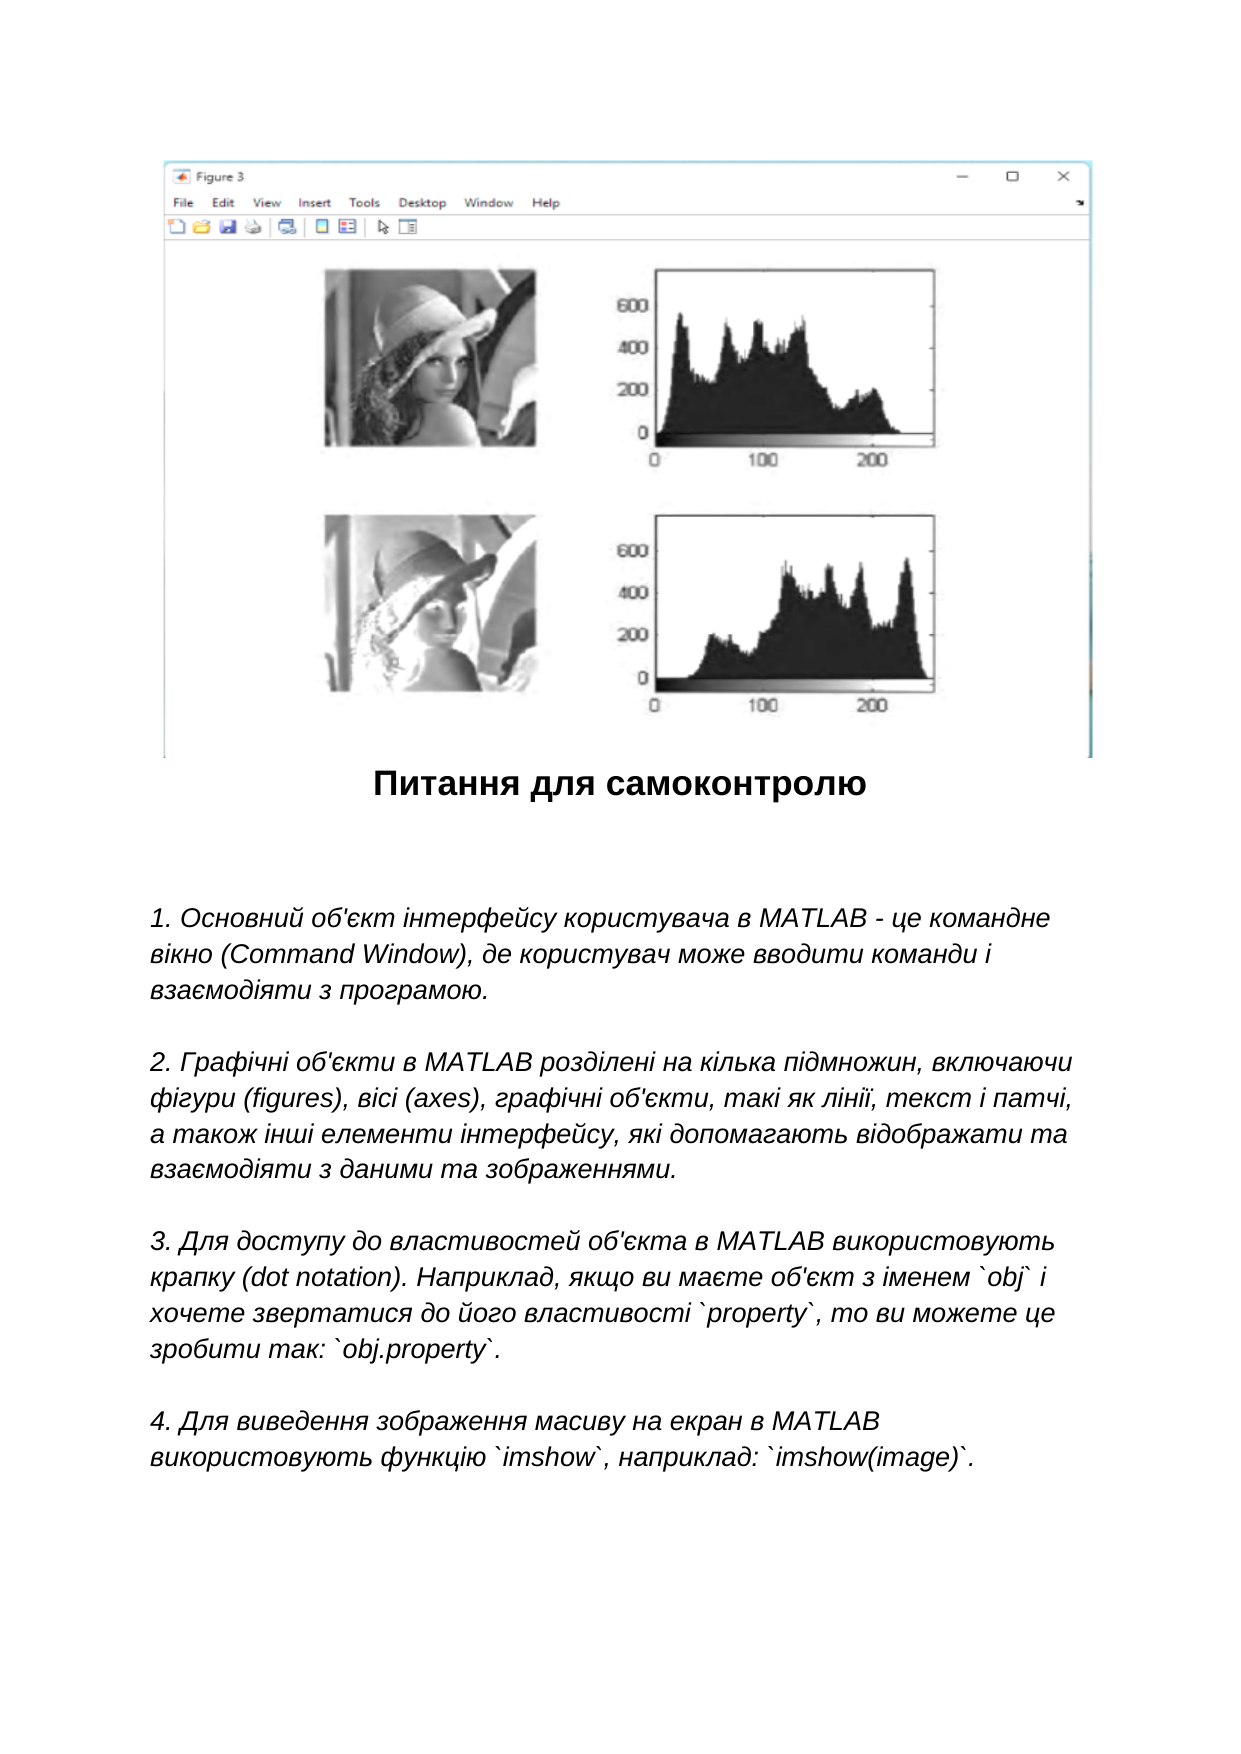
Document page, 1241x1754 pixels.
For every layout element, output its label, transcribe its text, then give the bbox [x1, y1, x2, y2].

text Питання для самоконтролю [150, 762, 1090, 802]
text 4. Для виведення зображення масиву на екран в MATLAB використовують функцію `imshow`, наприклад: `imshow(image)`. [150, 1405, 1090, 1472]
text 1. Основний об'єкт інтерфейсу користувача в MATLAB - це командне вікно (Command Window), де користувач може вводити команди і взаємодіяти з програмою. [150, 902, 1090, 1005]
picture [150, 150, 1107, 758]
text 3. Для доступу до властивостей об'єкта в MATLAB використовують крапку (dot notation). Наприклад, якщо ви маєте об'єкт з іменем `obj` і хочете звертатися до його властивості `property`, то ви можете це зробити так: `obj.property`. [150, 1225, 1090, 1364]
text 2. Графічні об'єкти в MATLAB розділені на кілька підмножин, включаючи фігури (figures), вісі (axes), графічні об'єкти, такі як лінії, текст і патчі, а також інші елементи інтерфейсу, які допомагають відображати та взаємодіяти з даними та зображеннями. [150, 1046, 1090, 1185]
